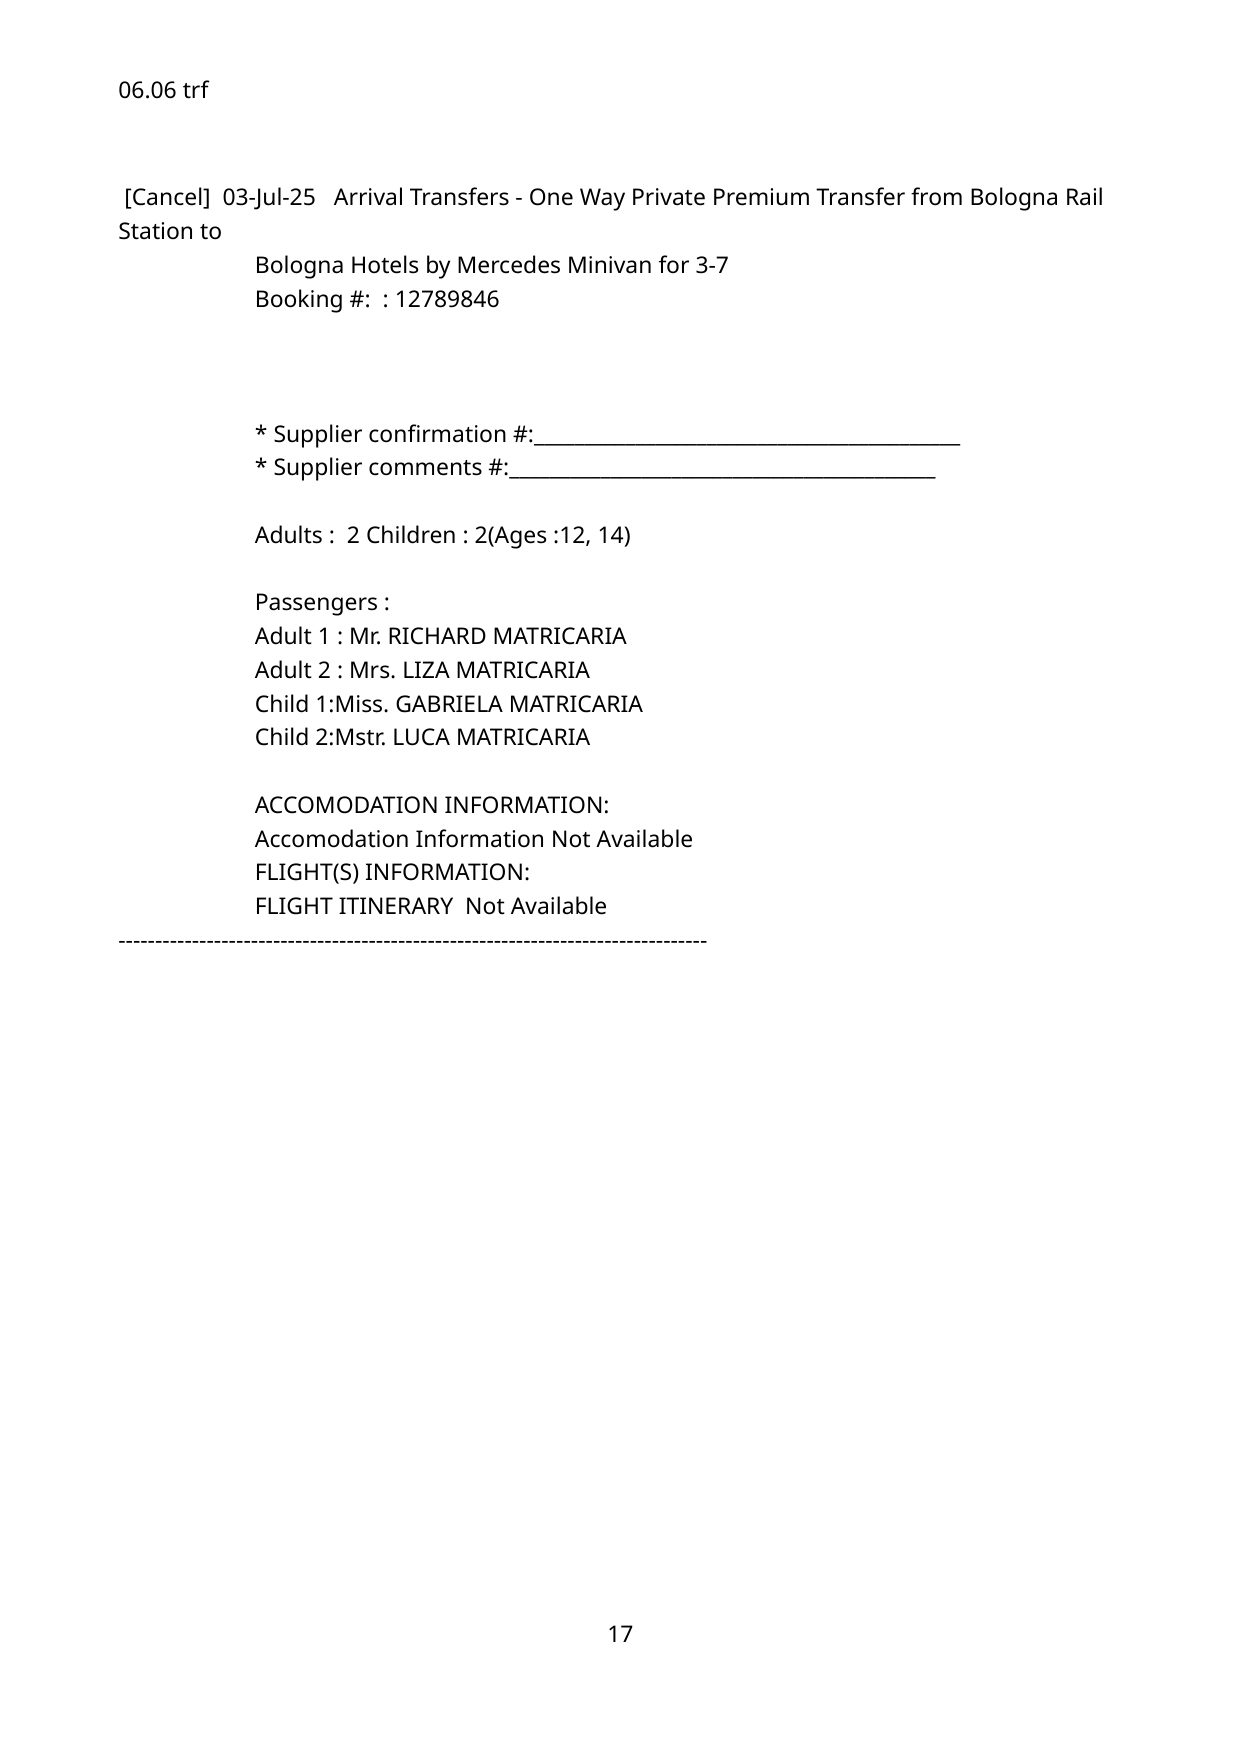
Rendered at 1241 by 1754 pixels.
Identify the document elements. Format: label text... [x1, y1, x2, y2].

text [Cancel] 03-Jul-25 Arrival Transfers - One Way Private Premium Transfer from Bologna Rail Station to Bologna Hotels by Mercedes Minivan for 3-7 Booking #: : 12789846 * Supplier confirmation #:__________________________________________ * Supplier comments #:__________________________________________ Adults : 2 Children : 2(Ages :12, 14) Passengers : Adult 1 : Mr. RICHARD MATRICARIA Adult 2 : Mrs. LIZA MATRICARIA Child 1:Miss. GABRIELA MATRICARIA Child 2:Mstr. LUCA MATRICARIA ACCOMODATION INFORMATION: Accomodation Information Not Available FLIGHT(S) INFORMATION: FLIGHT ITINERARY Not Available -------------------------------------------------------------------------------- [118, 148, 1122, 955]
